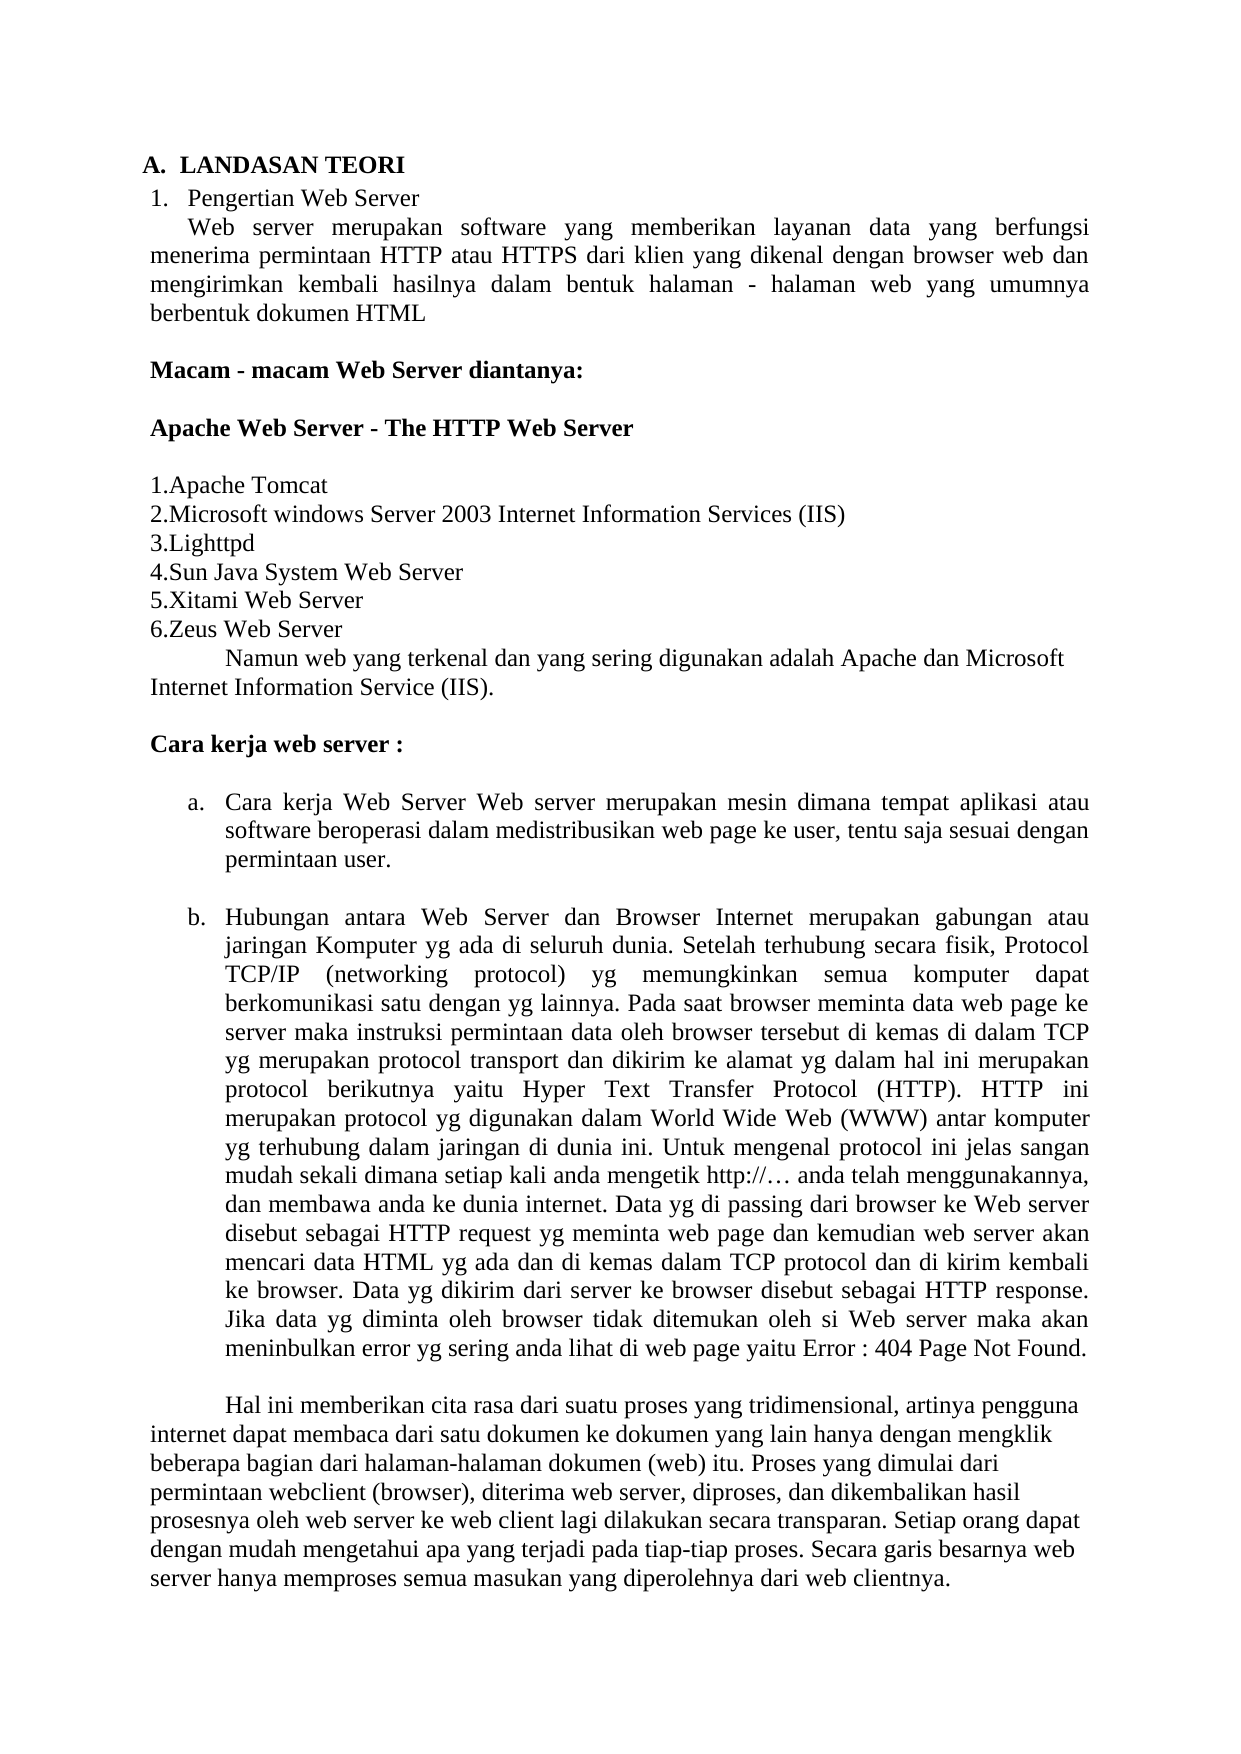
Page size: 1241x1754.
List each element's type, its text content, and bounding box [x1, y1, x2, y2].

text Namun web yang terkenal dan yang sering digunakan adalah Apache dan Microsoft Internet Information Service (IIS). [150, 643, 1090, 701]
text 5.Xitami Web Server [150, 586, 1090, 614]
text 2.Microsoft windows Server 2003 Internet Information Services (IIS) [150, 499, 1090, 528]
text Cara kerja web server : [150, 729, 1090, 758]
text Macam - macam Web Server diantanya: [150, 356, 1090, 384]
text Apache Web Server - The HTTP Web Server [150, 413, 1090, 442]
list Cara kerja Web Server Web server merupakan mesin dimana tempat aplikasi atau software beroperasi dalam medistribusikan web page ke user, tentu saja sesuai dengan permintaan user. [187, 787, 1090, 873]
text Web server merupakan software yang memberikan layanan data yang berfungsi menerima permintaan HTTP atau HTTPS dari klien yang dikenal dengan browser web dan mengirimkan kembali hasilnya dalam bentuk halaman - halaman web yang umumnya berbentuk dokumen HTML [150, 212, 1090, 327]
text 1.Apache Tomcat [150, 471, 1090, 499]
text Hal ini memberikan cita rasa dari suatu proses yang tridimensional, artinya pengguna internet dapat membaca dari satu dokumen ke dokumen yang lain hanya dengan mengklik beberapa bagian dari halaman-halaman dokumen (web) itu. Proses yang dimulai dari permintaan webclient (browser), diterima web server, diproses, dan dikembalikan hasil prosesnya oleh web server ke web client lagi dilakukan secara transparan. Setiap orang dapat dengan mudah mengetahui apa yang terjadi pada tiap-tiap proses. Secara garis besarnya web server hanya memproses semua masukan yang diperolehnya dari web clientnya. [150, 1391, 1090, 1592]
text 4.Sun Java System Web Server [150, 557, 1090, 586]
list LANDASAN TEORI [142, 150, 1090, 179]
text 3.Lighttpd [150, 528, 1090, 557]
list Hubungan antara Web Server dan Browser Internet merupakan gabungan atau jaringan Komputer yg ada di seluruh dunia. Setelah terhubung secara fisik, Protocol TCP/IP (networking protocol) yg memungkinkan semua komputer dapat berkomunikasi satu dengan yg lainnya. Pada saat browser meminta data web page ke server maka instruksi permintaan data oleh browser tersebut di kemas di dalam TCP yg merupakan protocol transport dan dikirim ke alamat yg dalam hal ini merupakan protocol berikutnya yaitu Hyper Text Transfer Protocol (HTTP). HTTP ini merupakan protocol yg digunakan dalam World Wide Web (WWW) antar komputer yg terhubung dalam jaringan di dunia ini. Untuk mengenal protocol ini jelas sangan mudah sekali dimana setiap kali anda mengetik http://… anda telah menggunakannya, dan membawa anda ke dunia internet. Data yg di passing dari browser ke Web server disebut sebagai HTTP request yg meminta web page dan kemudian web server akan mencari data HTML yg ada dan di kemas dalam TCP protocol dan di kirim kembali ke browser. Data yg dikirim dari server ke browser disebut sebagai HTTP response. Jika data yg diminta oleh browser tidak ditemukan oleh si Web server maka akan meninbulkan error yg sering anda lihat di web page yaitu Error : 404 Page Not Found. [187, 902, 1090, 1362]
text 6.Zeus Web Server [150, 614, 1090, 643]
list Pengertian Web Server [150, 183, 1090, 212]
